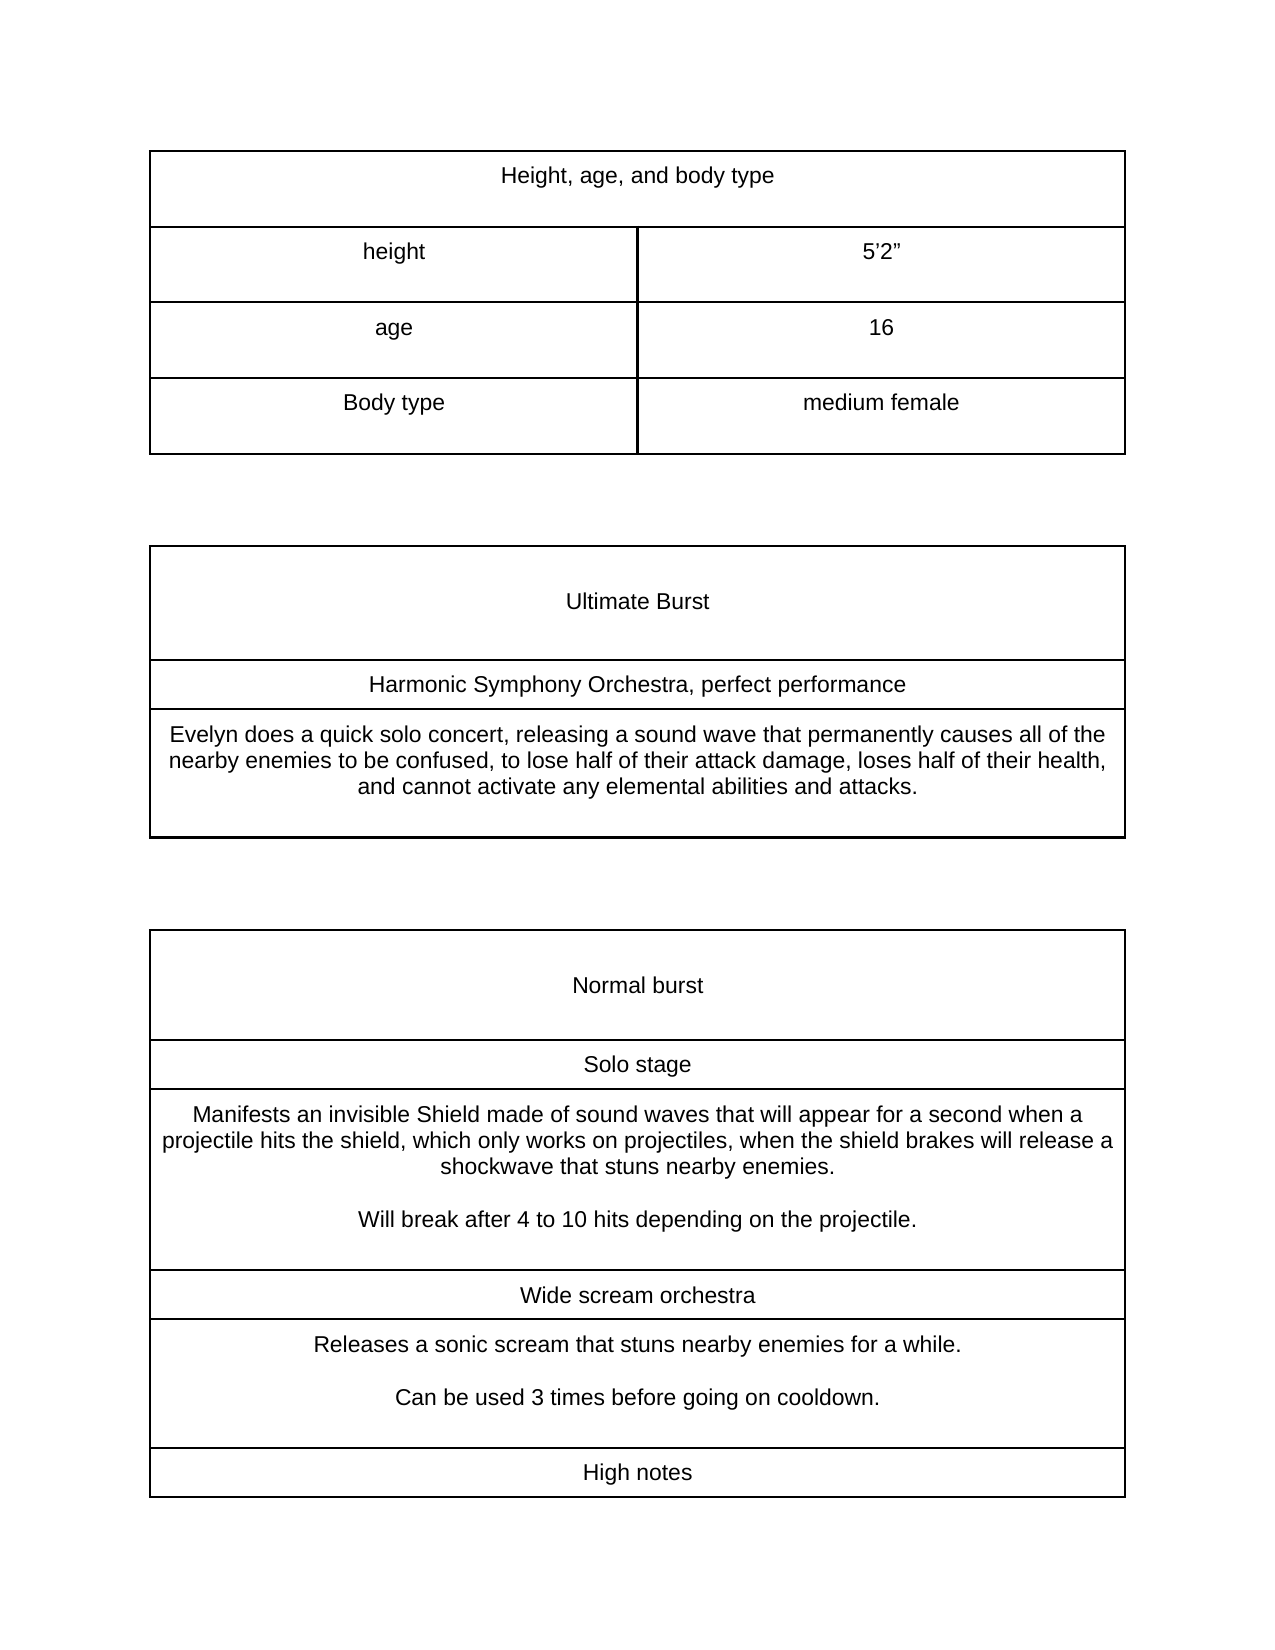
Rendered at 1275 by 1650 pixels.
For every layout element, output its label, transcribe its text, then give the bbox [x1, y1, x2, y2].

table_header Ultimate Burst [151, 547, 1124, 659]
table_cell Wide scream orchestra [151, 1271, 1124, 1318]
table_header Normal burst [151, 931, 1124, 1039]
table_cell 5’2” [639, 228, 1124, 301]
table_cell Evelyn does a quick solo concert, releasing a sound wave that permanently causes all of the nearby enemies to be confused, to lose half of their attack damage, loses half of their health, and cannot activate any elemental abilities and attacks. [151, 710, 1124, 836]
table_cell age [151, 303, 636, 377]
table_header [151, 152, 1124, 226]
table_cell Manifests an invisible Shield made of sound waves that will appear for a second when a projectile hits the shield, which only works on projectiles, when the shield brakes will release a shockwave that stuns nearby enemies. Will break after 4 to 10 hits depending on the projectile. [151, 1090, 1124, 1269]
table_cell Harmonic Symphony Orchestra, perfect performance [151, 661, 1124, 708]
table_cell medium female [639, 379, 1124, 452]
table_cell Releases a sonic scream that stuns nearby enemies for a while. Can be used 3 times before going on cooldown. [151, 1320, 1124, 1447]
table_cell height [151, 228, 636, 301]
table_cell 16 [639, 303, 1124, 377]
table_cell Body type [151, 379, 636, 452]
table_cell Solo stage [151, 1041, 1124, 1088]
table_cell High notes [151, 1449, 1124, 1496]
